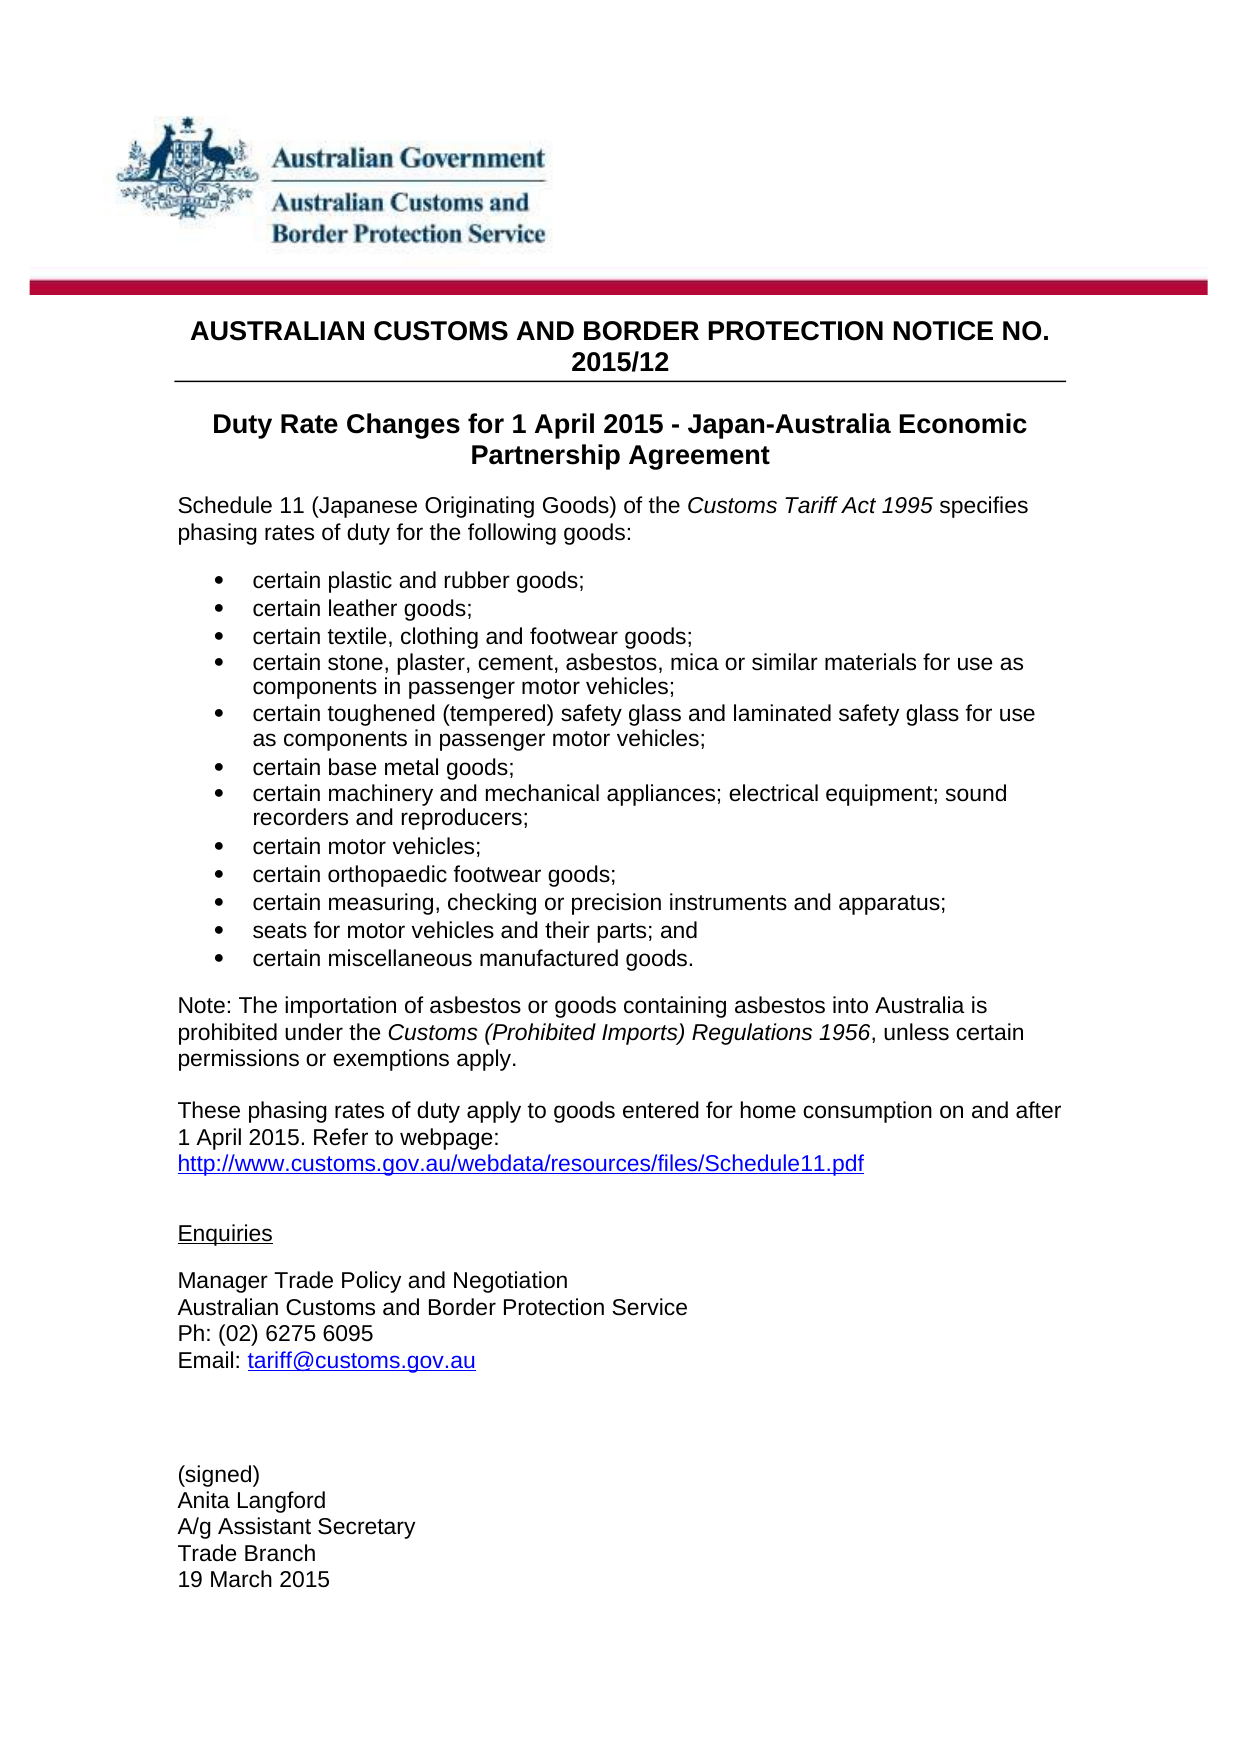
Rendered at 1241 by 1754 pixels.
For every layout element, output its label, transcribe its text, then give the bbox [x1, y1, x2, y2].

picture [29, 116, 1208, 295]
text Email: tariff@customs.gov.au [177, 1347, 1223, 1373]
list certain orthopaedic footwear goods; [215, 860, 1223, 888]
list certain leather goods; [215, 594, 1223, 622]
list certain miscellaneous manufactured goods. [215, 944, 1223, 972]
list certain stone, plaster, cement, asbestos, mica or similar materials for use as components in passenger motor vehicles; [215, 651, 1025, 699]
list certain base metal goods; [215, 753, 1223, 781]
text Enquiries [177, 1220, 1223, 1246]
subtitle Duty Rate Changes for 1 April 2015 - Japan-Australia Economic Partnership Agreement [212, 408, 1029, 471]
text Schedule 11 (Japanese Originating Goods) of the Customs Tariff Act 1995 specifies phasing rates of duty for the following goods: [177, 492, 1030, 545]
text A/g Assistant Secretary Trade Branch [177, 1513, 417, 1566]
list seats for motor vehicles and their parts; and [215, 916, 1223, 944]
text (signed) [177, 1461, 1223, 1487]
text Australian Customs and Border Protection Service Ph: (02) 6275 6095 [177, 1294, 690, 1347]
list certain machinery and mechanical appliances; electrical equipment; sound recorders and reproducers; [215, 782, 1008, 830]
text Note: The importation of asbestos or goods containing asbestos into Australia is prohibited under the Customs (Prohibited Imports) Regulations 1956, unless certain permissions or exemptions apply. [177, 992, 1026, 1071]
list certain toughened (tempered) safety glass and laminated safety glass for use as components in passenger motor vehicles; [215, 703, 1036, 751]
text Anita Langford [177, 1487, 1223, 1513]
text 19 March 2015 [177, 1566, 1223, 1592]
list certain textile, clothing and footwear goods; [215, 622, 1223, 650]
text These phasing rates of duty apply to goods entered for home consumption on and after 1 April 2015. Refer to webpage: http://www.customs.gov.au/webdata/resources/files/Schedule11.pdf [177, 1097, 1063, 1177]
list certain motor vehicles; [215, 832, 1223, 860]
list certain plastic and rubber goods; [215, 566, 1223, 594]
text Manager Trade Policy and Negotiation [177, 1268, 1223, 1294]
text 2015/12 [188, 347, 1052, 378]
subtitle AUSTRALIAN CUSTOMS AND BORDER PROTECTION NOTICE NO. [188, 316, 1052, 347]
list certain measuring, checking or precision instruments and apparatus; [215, 888, 1223, 916]
